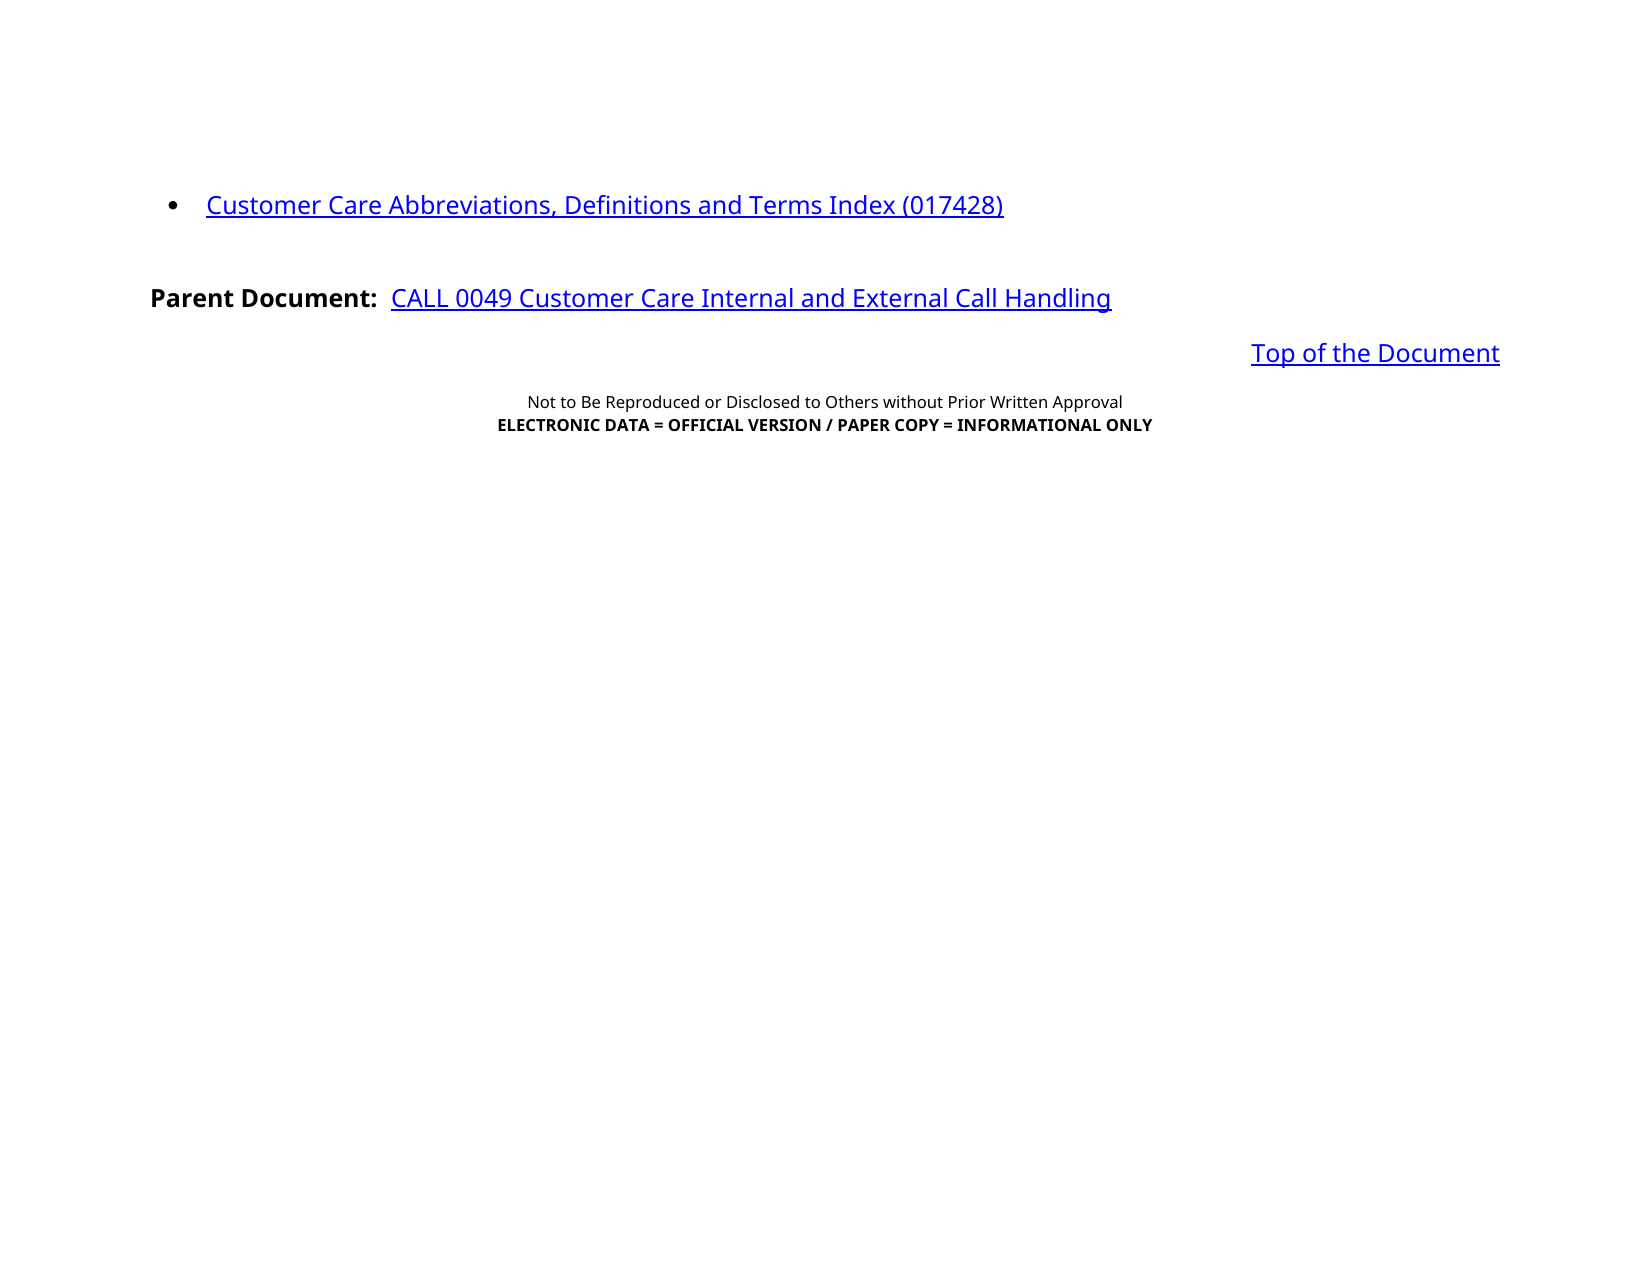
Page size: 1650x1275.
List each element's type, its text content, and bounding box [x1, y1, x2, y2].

text Top of the Document [150, 336, 1500, 369]
text Parent Document: CALL 0049 Customer Care Internal and External Call Handling [150, 281, 1500, 315]
text ELECTRONIC DATA = OFFICIAL VERSION / PAPER COPY = INFORMATIONAL ONLY [150, 413, 1500, 436]
list Customer Care Abbreviations, Definitions and Terms Index (017428) [169, 187, 1500, 222]
text Not to Be Reproduced or Disclosed to Others without Prior Written Approval [150, 390, 1500, 413]
